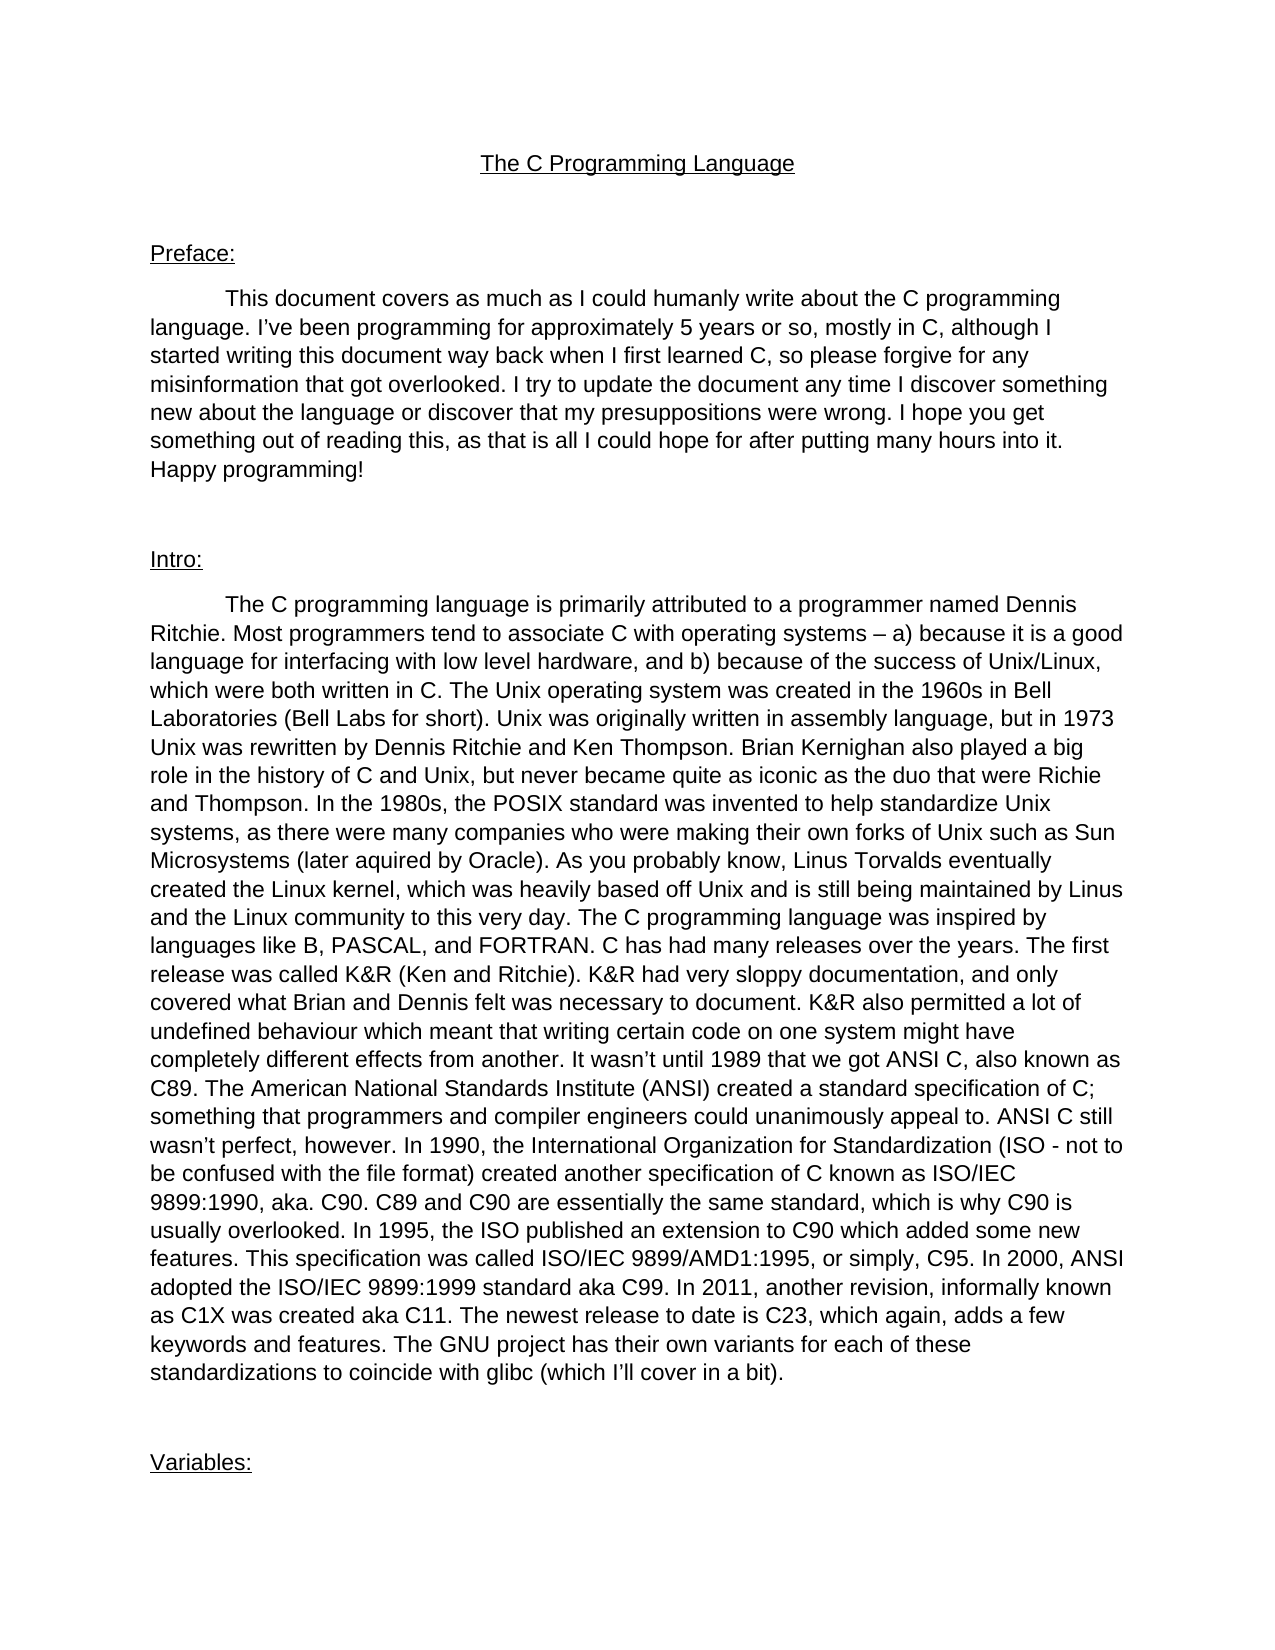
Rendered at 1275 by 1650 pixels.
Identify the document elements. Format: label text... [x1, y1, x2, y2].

text Preface: [150, 240, 1125, 267]
text Variables: [150, 1449, 1125, 1476]
text The C Programming Language [150, 150, 1125, 176]
text Intro: [150, 546, 1125, 572]
text The C programming language is primarily attributed to a programmer named Dennis Ritchie. Most programmers tend to associate C with operating systems – a) because it is a good language for interfacing with low level hardware, and b) because of the success of Unix/Linux, which were both written in C. The Unix operating system was created in the 1960s in Bell Laboratories (Bell Labs for short). Unix was originally written in assembly language, but in 1973 Unix was rewritten by Dennis Ritchie and Ken Thompson. Brian Kernighan also played a big role in the history of C and Unix, but never became quite as iconic as the duo that were Richie and Thompson. In the 1980s, the POSIX standard was invented to help standardize Unix systems, as there were many companies who were making their own forks of Unix such as Sun Microsystems (later aquired by Oracle). As you probably know, Linus Torvalds eventually created the Linux kernel, which was heavily based off Unix and is still being maintained by Linus and the Linux community to this very day. The C programming language was inspired by languages like B, PASCAL, and FORTRAN. C has had many releases over the years. The first release was called K&R (Ken and Ritchie). K&R had very sloppy documentation, and only covered what Brian and Dennis felt was necessary to document. K&R also permitted a lot of undefined behaviour which meant that writing certain code on one system might have completely different effects from another. It wasn’t until 1989 that we got ANSI C, also known as C89. The American National Standards Institute (ANSI) created a standard specification of C; something that programmers and compiler engineers could unanimously appeal to. ANSI C still wasn’t perfect, however. In 1990, the International Organization for Standardization (ISO - not to be confused with the file format) created another specification of C known as ISO/IEC 9899:1990, aka. C90. C89 and C90 are essentially the same standard, which is why C90 is usually overlooked. In 1995, the ISO published an extension to C90 which added some new features. This specification was called ISO/IEC 9899/AMD1:1995, or simply, C95. In 2000, ANSI adopted the ISO/IEC 9899:1999 standard aka C99. In 2011, another revision, informally known as C1X was created aka C11. The newest release to date is C23, which again, adds a few keywords and features. The GNU project has their own variants for each of these standardizations to coincide with glibc (which I’ll cover in a bit). [150, 591, 1125, 1385]
text This document covers as much as I could humanly write about the C programming language. I’ve been programming for approximately 5 years or so, mostly in C, although I started writing this document way back when I first learned C, so please forgive for any misinformation that got overlooked. I try to update the document any time I discover something new about the language or discover that my presuppositions were wrong. I hope you get something out of reading this, as that is all I could hope for after putting many hours into it. Happy programming! [150, 285, 1125, 482]
